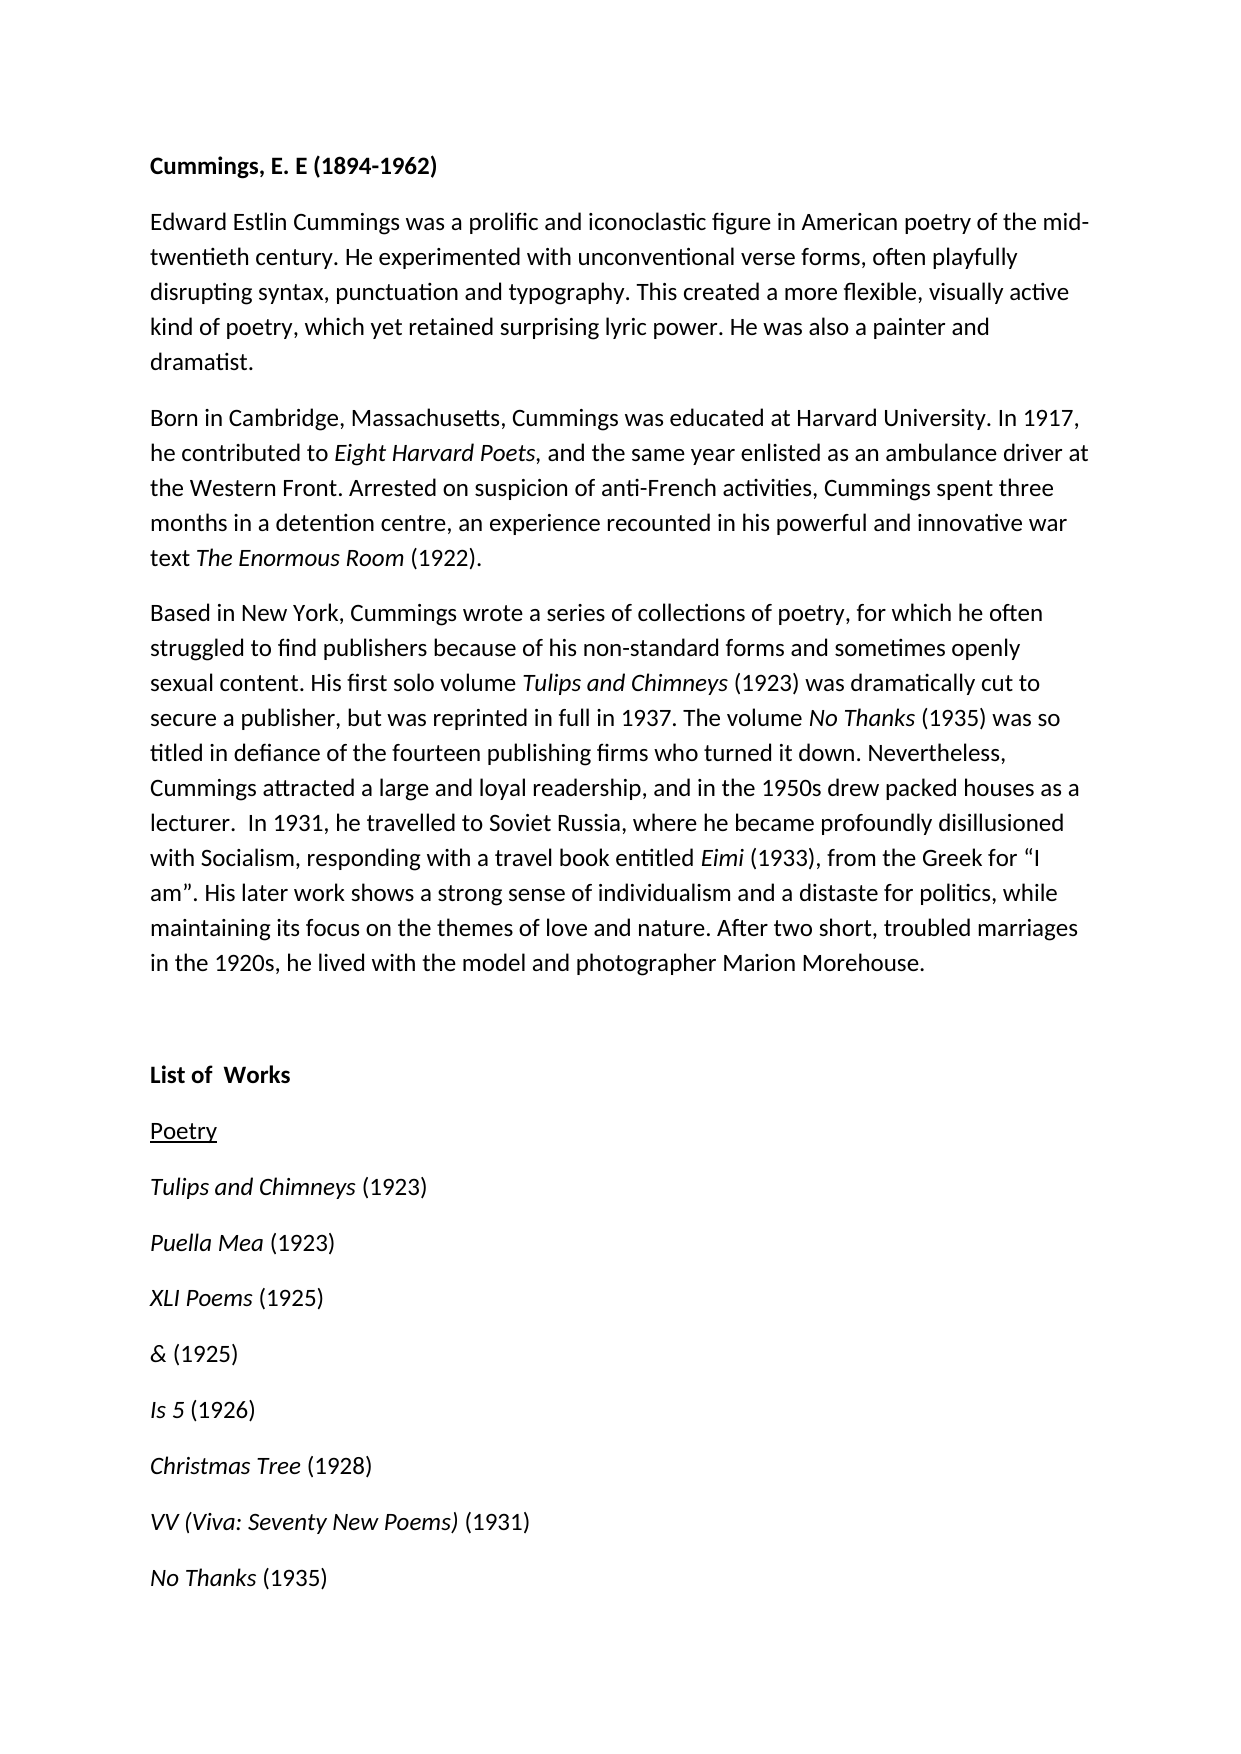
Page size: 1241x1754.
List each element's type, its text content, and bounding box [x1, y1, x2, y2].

text No Thanks (1935) [150, 1562, 1090, 1592]
text List of Works [150, 1059, 1090, 1090]
text Based in New York, Cummings wrote a series of collections of poetry, for which he often struggled to find publishers because of his non-standard forms and sometimes openly sexual content. His first solo volume Tulips and Chimneys (1923) was dramatically cut to secure a publisher, but was reprinted in full in 1937. The volume No Thanks (1935) was so titled in defiance of the fourteen publishing firms who turned it down. Nevertheless, Cummings attracted a large and loyal readership, and in the 1950s drew packed houses as a lecturer. In 1931, he travelled to Soviet Russia, where he became profoundly disillusioned with Socialism, responding with a travel book entitled Eimi (1933), from the Greek for “I am”. His later work shows a strong sense of individualism and a distaste for politics, while maintaining its focus on the themes of love and nature. After two short, troubled marriages in the 1920s, he lived with the model and photographer Marion Morehouse. [150, 597, 1090, 978]
text Born in Cambridge, Massachusetts, Cummings was educated at Harvard University. In 1917, he contributed to Eight Harvard Poets, and the same year enlisted as an ambulance driver at the Western Front. Arrested on suspicion of anti-French activities, Cummings spent three months in a detention centre, an experience recounted in his powerful and innovative war text The Enormous Room (1922). [150, 402, 1090, 572]
text Christmas Tree (1928) [150, 1450, 1090, 1481]
text VV (Viva: Seventy New Poems) (1931) [150, 1506, 1090, 1536]
text Is 5 (1926) [150, 1394, 1090, 1425]
text Poetry [150, 1115, 1090, 1146]
text Puella Mea (1923) [150, 1227, 1090, 1257]
text Tulips and Chimneys (1923) [150, 1171, 1090, 1201]
text & (1925) [150, 1338, 1090, 1369]
text XLI Poems (1925) [150, 1282, 1090, 1313]
text Cummings, E. E (1894-1962) [150, 150, 1090, 181]
text Edward Estlin Cummings was a prolific and iconoclastic figure in American poetry of the mid-twentieth century. He experimented with unconventional verse forms, often playfully disrupting syntax, punctuation and typography. This created a more flexible, visually active kind of poetry, which yet retained surprising lyric power. He was also a painter and dramatist. [150, 206, 1090, 376]
